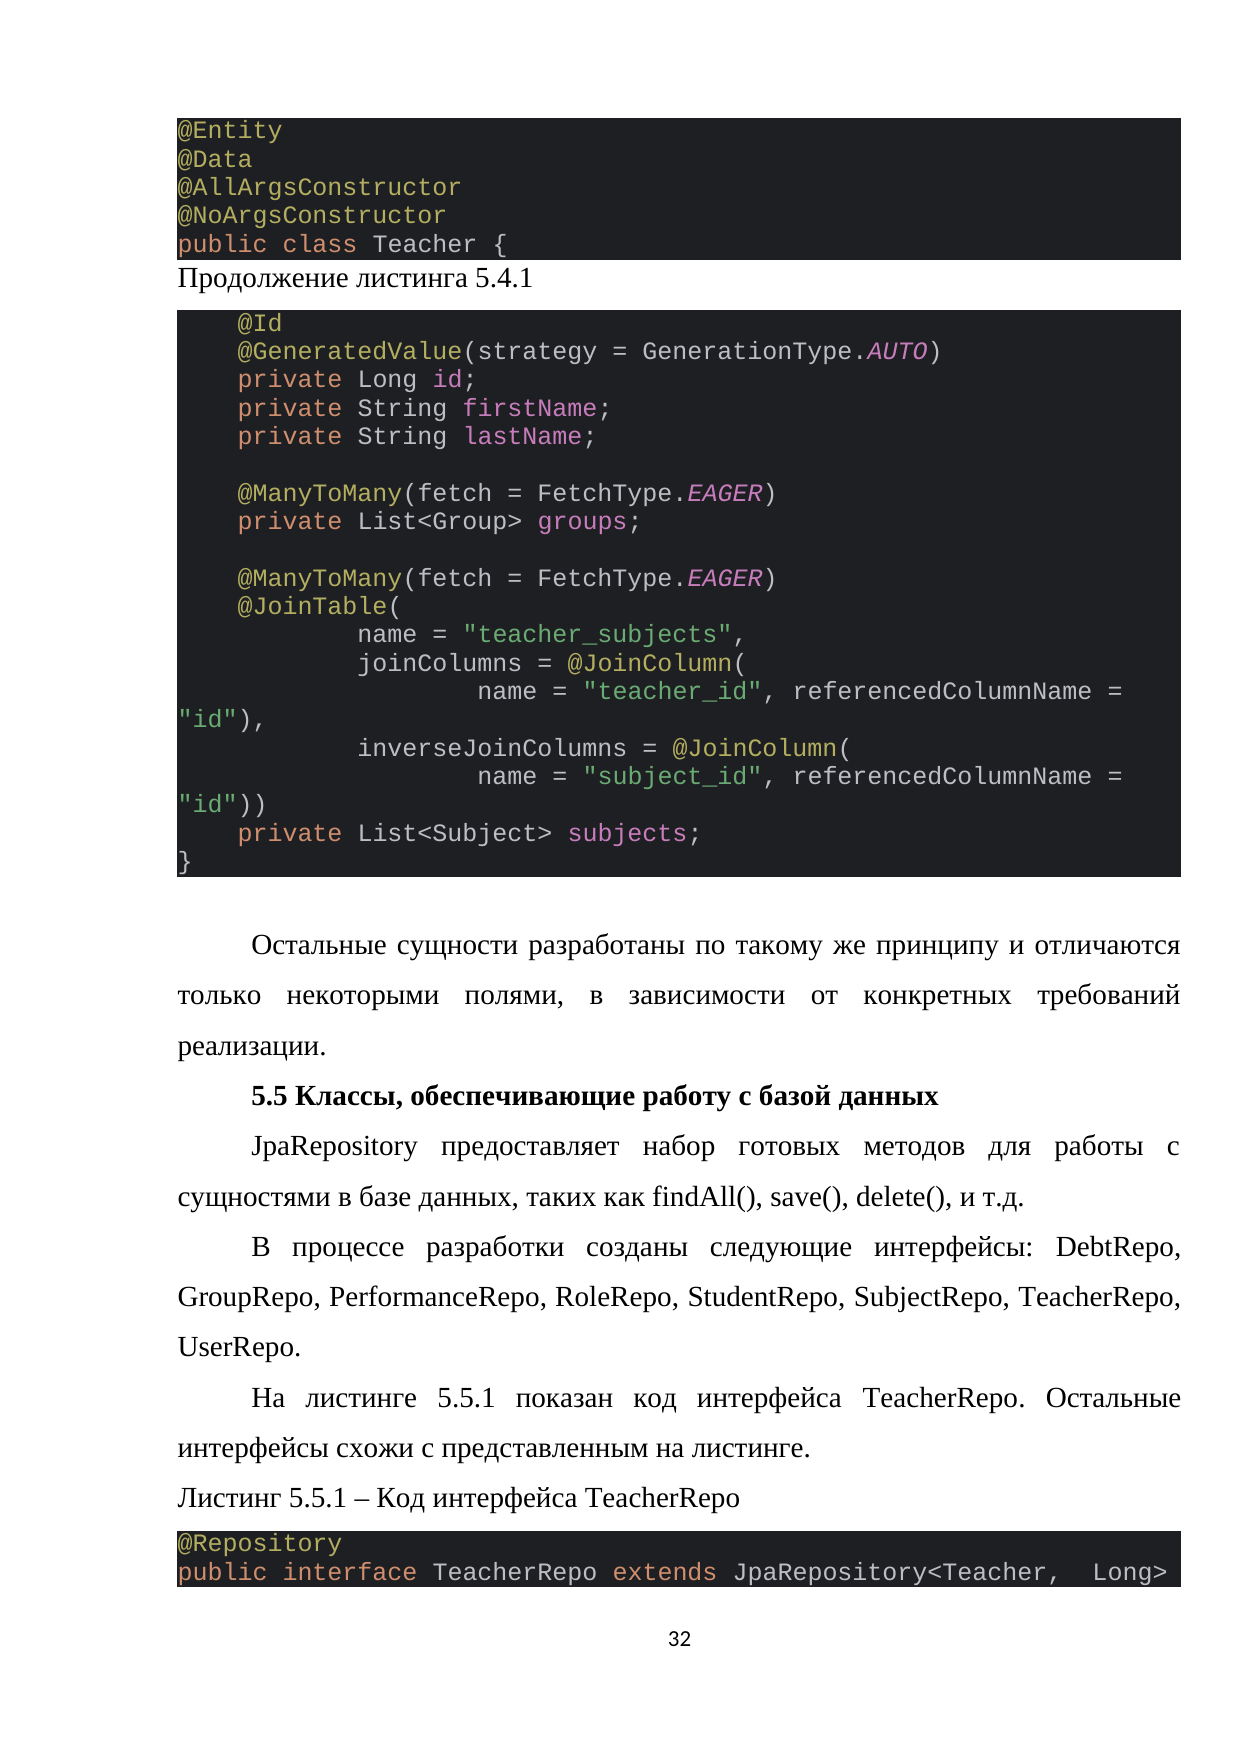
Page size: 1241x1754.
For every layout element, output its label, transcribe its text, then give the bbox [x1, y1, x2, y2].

text @Entity @Data @AllArgsConstructor @NoArgsConstructor public class Teacher { [177, 118, 1181, 260]
text @ManyToMany(fetch = FetchType.EAGER) private List<Group> groups; @ManyToMany(fetch = FetchType.EAGER) @JoinTable( name = "teacher_subjects", joinColumns = @JoinColumn( name = "teacher_id", referencedColumnName = "id"), inverseJoinColumns = @JoinColumn( name = "subject_id", referencedColumnName = "id")) private List<Subject> subjects; } [177, 452, 1181, 877]
text На листинге 5.5.1 показан код интерфейса TeacherRepo. Остальные интерфейсы схожи с представленным на листинге. [177, 1380, 1181, 1464]
text JpaRepository предоставляет набор готовых методов для работы с сущностями в базе данных, таких как findAll(), save(), delete(), и т.д. [177, 1128, 1181, 1212]
text Листинг 5.5.1 – Код интерфейса TeacherRepo [177, 1481, 1181, 1514]
text Классы, обеспечивающие работу с базой данных [177, 1078, 1181, 1112]
text В процессе разработки созданы следующие интерфейсы: DebtRepo, GroupRepo, PerformanceRepo, RoleRepo, StudentRepo, SubjectRepo, TeacherRepo, UserRepo. [177, 1229, 1181, 1363]
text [177, 1531, 1181, 1587]
text Остальные сущности разработаны по такому же принципу и отличаются только некоторыми полями, в зависимости от конкретных требований реализации. [177, 927, 1181, 1061]
text Продолжение листинга 5.4.1 [177, 260, 1181, 293]
text @Id @GeneratedValue(strategy = GenerationType.AUTO) private Long id; private String firstName; private String lastName; [177, 310, 1181, 452]
